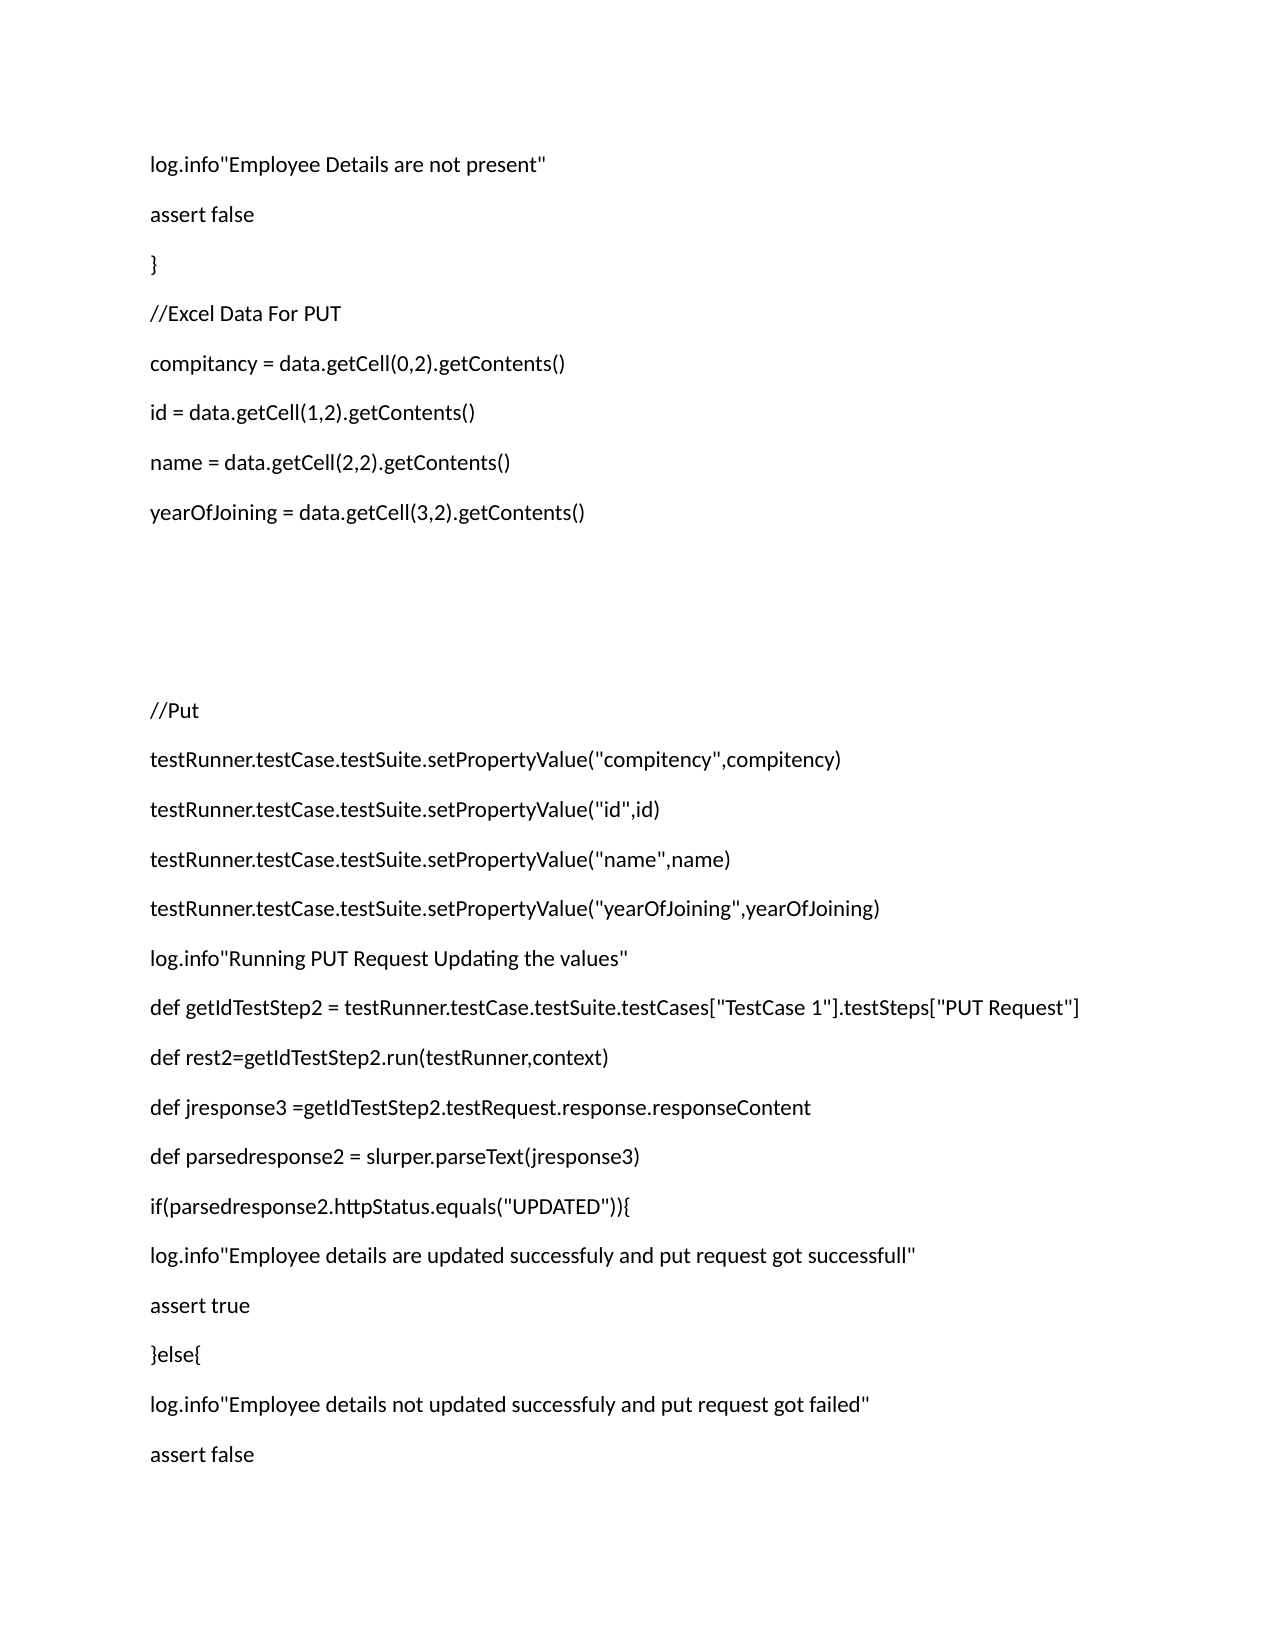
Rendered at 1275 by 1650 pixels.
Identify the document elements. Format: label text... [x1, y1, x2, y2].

text //Put [150, 695, 1125, 724]
text //Excel Data For PUT [150, 299, 1125, 327]
text compitancy = data.getCell(0,2).getContents() [150, 348, 1125, 377]
text name = data.getCell(2,2).getContents() [150, 447, 1125, 476]
text }else{ [150, 1340, 1125, 1369]
text if(parsedresponse2.httpStatus.equals("UPDATED")){ [150, 1191, 1125, 1220]
text log.info"Employee details not updated successfuly and put request got failed" [150, 1389, 1125, 1418]
text assert true [150, 1290, 1125, 1319]
text def getIdTestStep2 = testRunner.testCase.testSuite.testCases["TestCase 1"].testSteps["PUT Request"] [150, 993, 1125, 1022]
text def rest2=getIdTestStep2.run(testRunner,context) [150, 1042, 1125, 1071]
text log.info"Employee Details are not present" [150, 150, 1125, 179]
text testRunner.testCase.testSuite.setPropertyValue("name",name) [150, 844, 1125, 873]
text id = data.getCell(1,2).getContents() [150, 398, 1125, 427]
text def parsedresponse2 = slurper.parseText(jresponse3) [150, 1142, 1125, 1170]
text testRunner.testCase.testSuite.setPropertyValue("id",id) [150, 794, 1125, 823]
text def jresponse3 =getIdTestStep2.testRequest.response.responseContent [150, 1092, 1125, 1121]
text } [150, 249, 1125, 278]
text testRunner.testCase.testSuite.setPropertyValue("compitency",compitency) [150, 745, 1125, 774]
text yearOfJoining = data.getCell(3,2).getContents() [150, 497, 1125, 526]
text assert false [150, 1439, 1125, 1468]
text log.info"Running PUT Request Updating the values" [150, 943, 1125, 972]
text testRunner.testCase.testSuite.setPropertyValue("yearOfJoining",yearOfJoining) [150, 894, 1125, 922]
text assert false [150, 199, 1125, 228]
text log.info"Employee details are updated successfuly and put request got successfull" [150, 1241, 1125, 1269]
